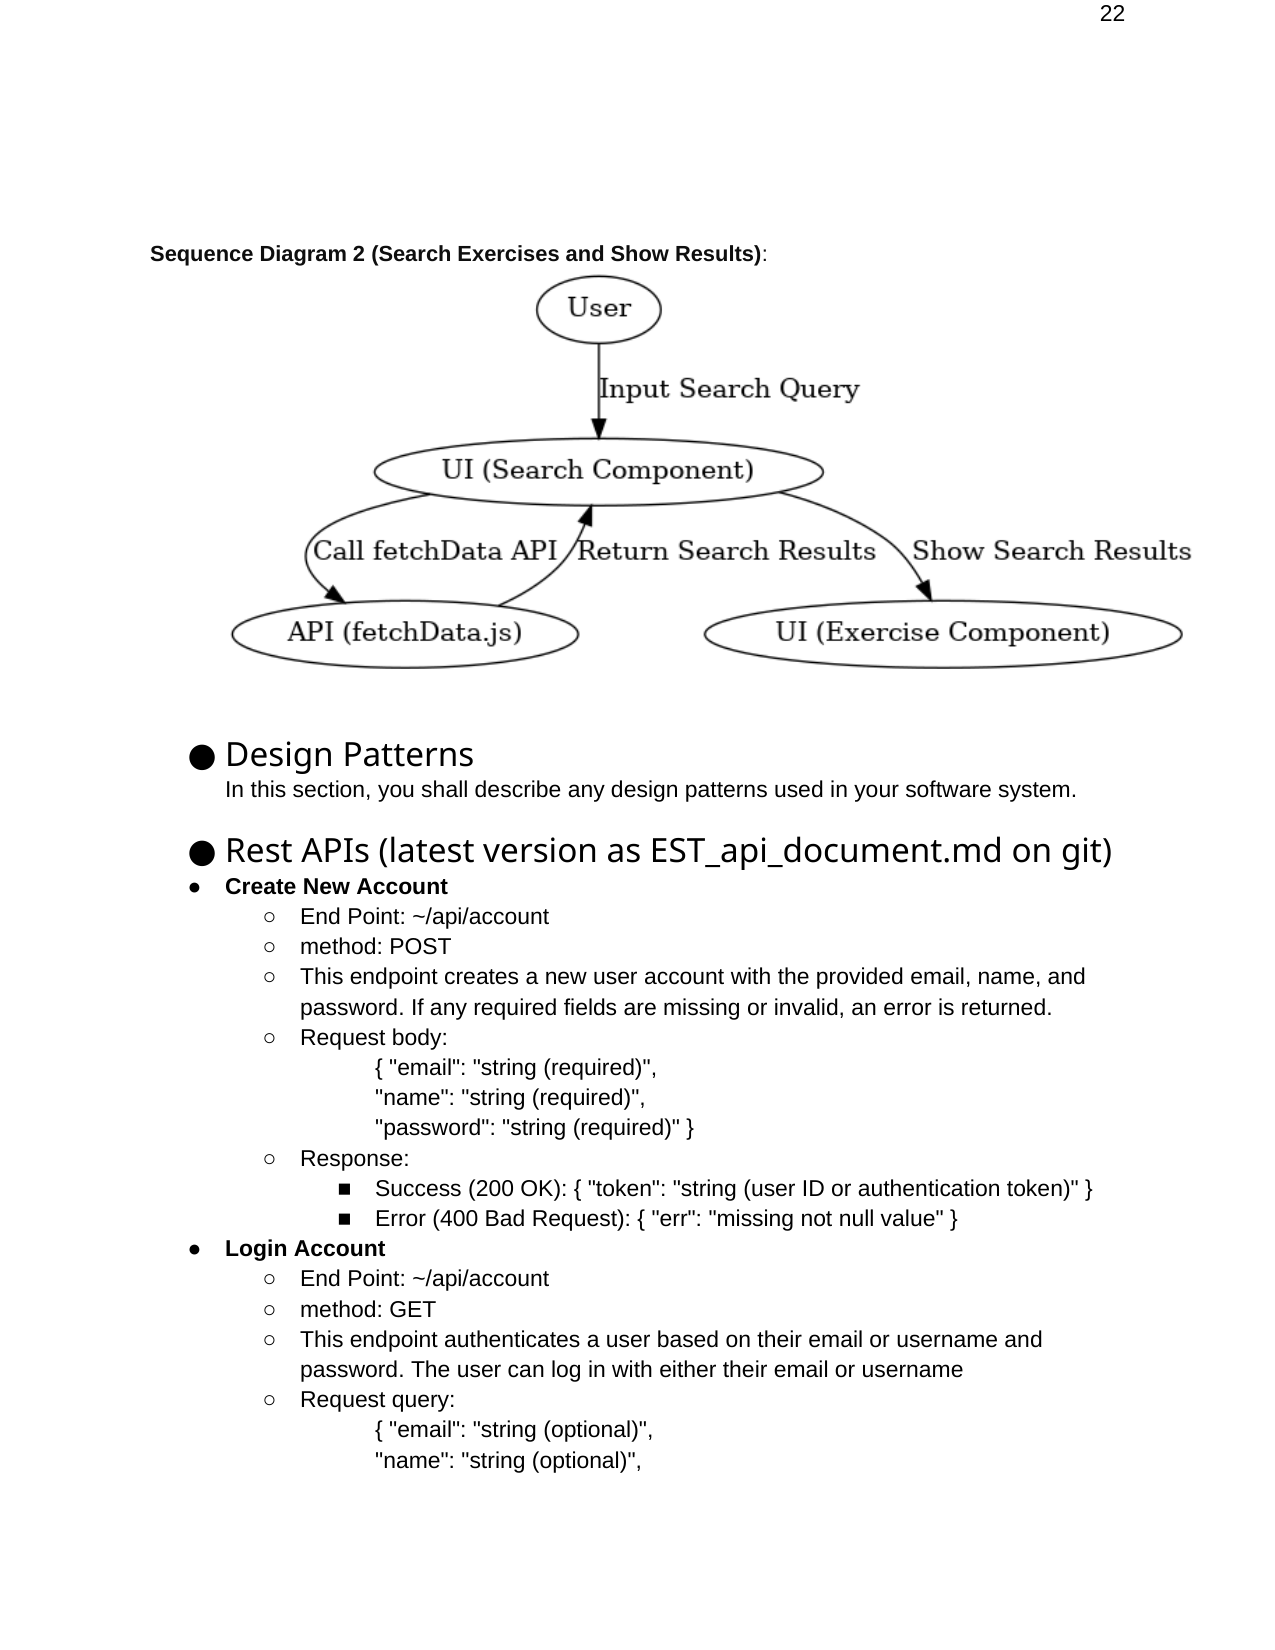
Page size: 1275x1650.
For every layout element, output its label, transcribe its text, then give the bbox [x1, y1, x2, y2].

text Sequence Diagram 2 (Search Exercises and Show Results): [150, 241, 1125, 266]
text "name": "string (required)", [375, 1084, 1125, 1110]
list Success (200 OK): { "token": "string (user ID or authentication token)" } [337, 1175, 1125, 1201]
list Request query: [262, 1386, 1125, 1412]
text { "email": "string (optional)", [375, 1416, 1125, 1443]
list Login Account [187, 1235, 1125, 1261]
list Create New Account [187, 873, 1125, 899]
list method: POST [262, 933, 1125, 959]
text "name": "string (optional)", [375, 1447, 1125, 1473]
text In this section, you shall describe any design patterns used in your software system. [225, 776, 1125, 802]
text { "email": "string (required)", [375, 1054, 1125, 1080]
list Error (400 Bad Request): { "err": "missing not null value" } [337, 1205, 1125, 1231]
subtitle Rest APIs (latest version as EST_api_document.md on git) [187, 827, 1125, 873]
list End Point: ~/api/account [262, 903, 1125, 929]
list Request body: [262, 1024, 1125, 1050]
list End Point: ~/api/account [262, 1265, 1125, 1292]
list method: GET [262, 1296, 1125, 1322]
picture [225, 269, 1200, 676]
list This endpoint authenticates a user based on their email or username and password. The user can log in with either their email or username [262, 1326, 1125, 1382]
list Response: [262, 1144, 1125, 1171]
text "password": "string (required)" } [375, 1114, 1125, 1141]
list This endpoint creates a new user account with the provided email, name, and password. If any required fields are missing or invalid, an error is returned. [262, 963, 1125, 1020]
subtitle Design Patterns [187, 731, 1125, 776]
